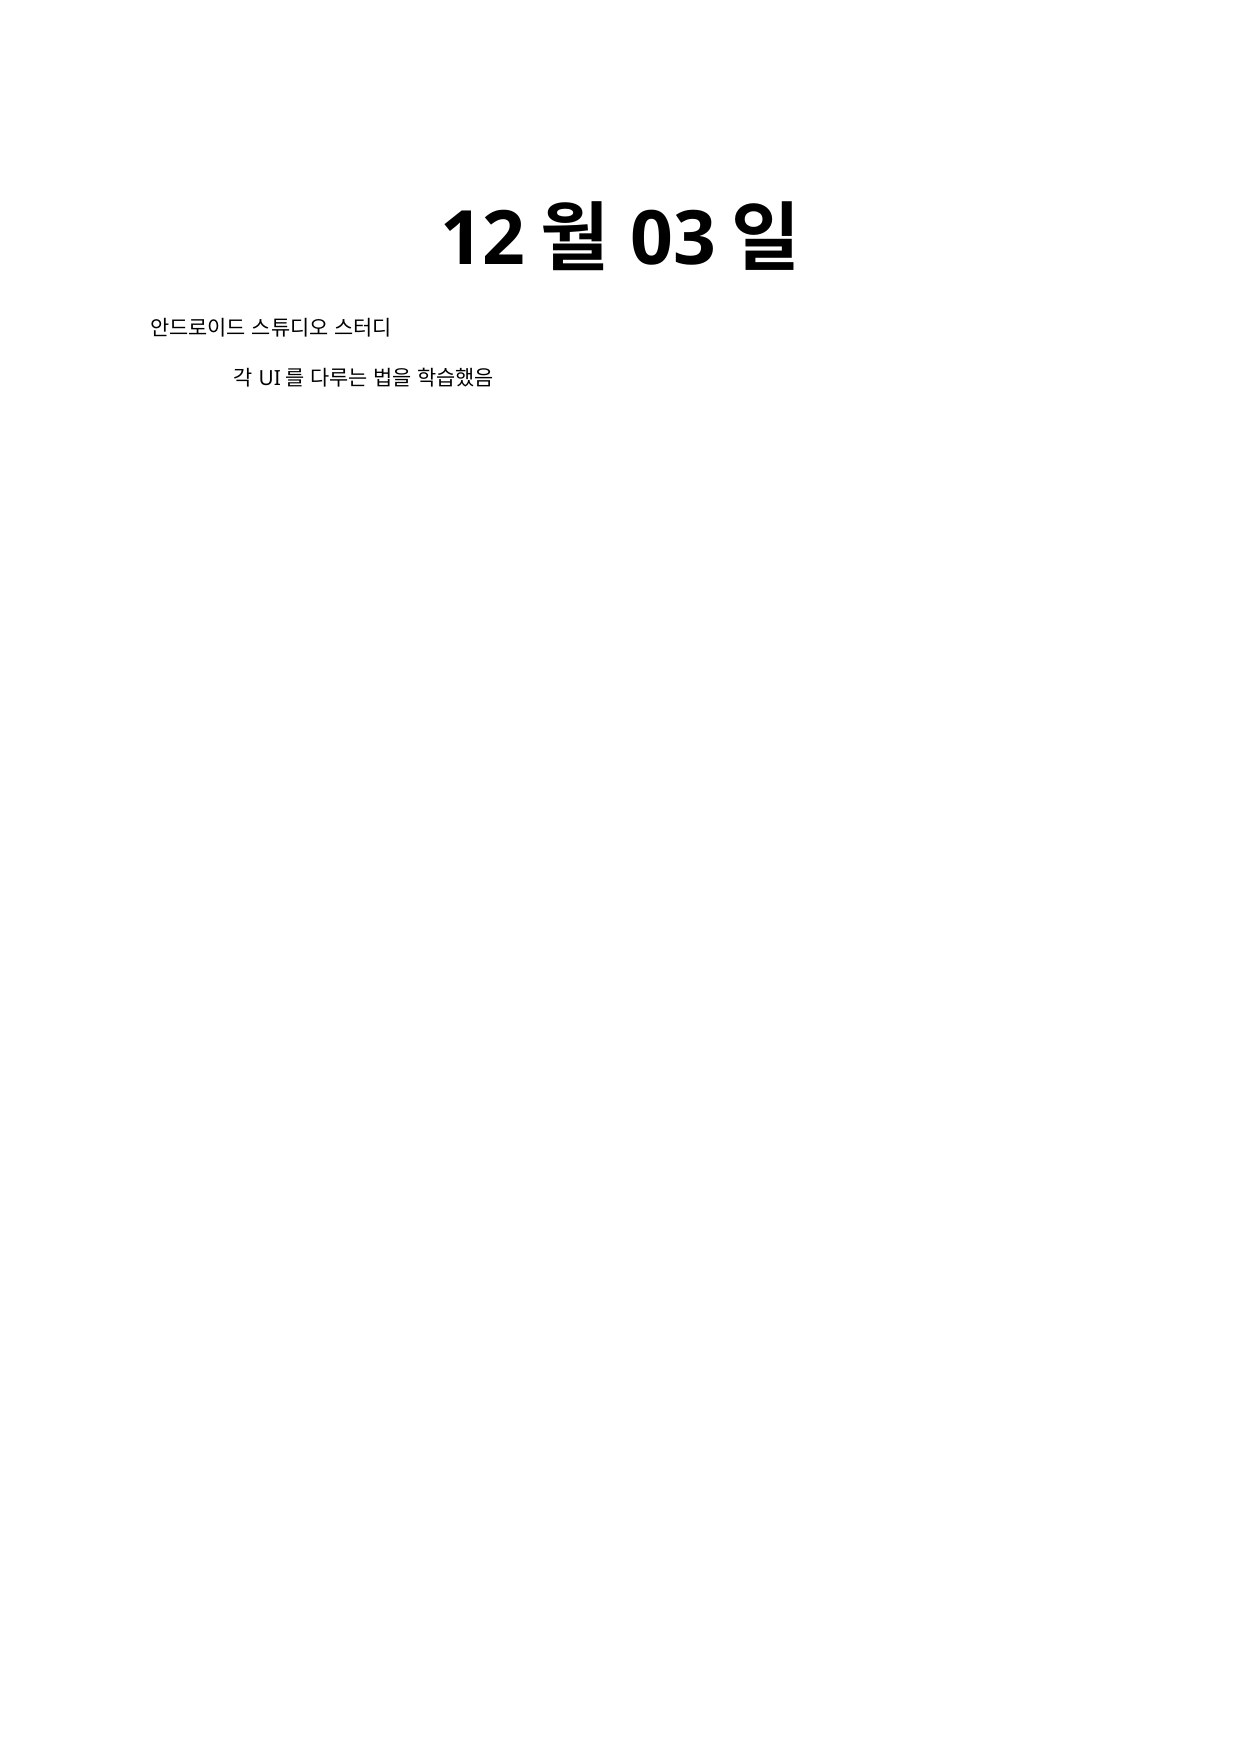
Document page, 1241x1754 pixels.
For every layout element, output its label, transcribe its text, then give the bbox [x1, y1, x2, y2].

text 안드로이드 스튜디오 스터디 [150, 311, 1090, 342]
text 각 UI를 다루는 법을 학습했음 [150, 361, 1090, 391]
text 12월 03일 [150, 177, 1090, 286]
